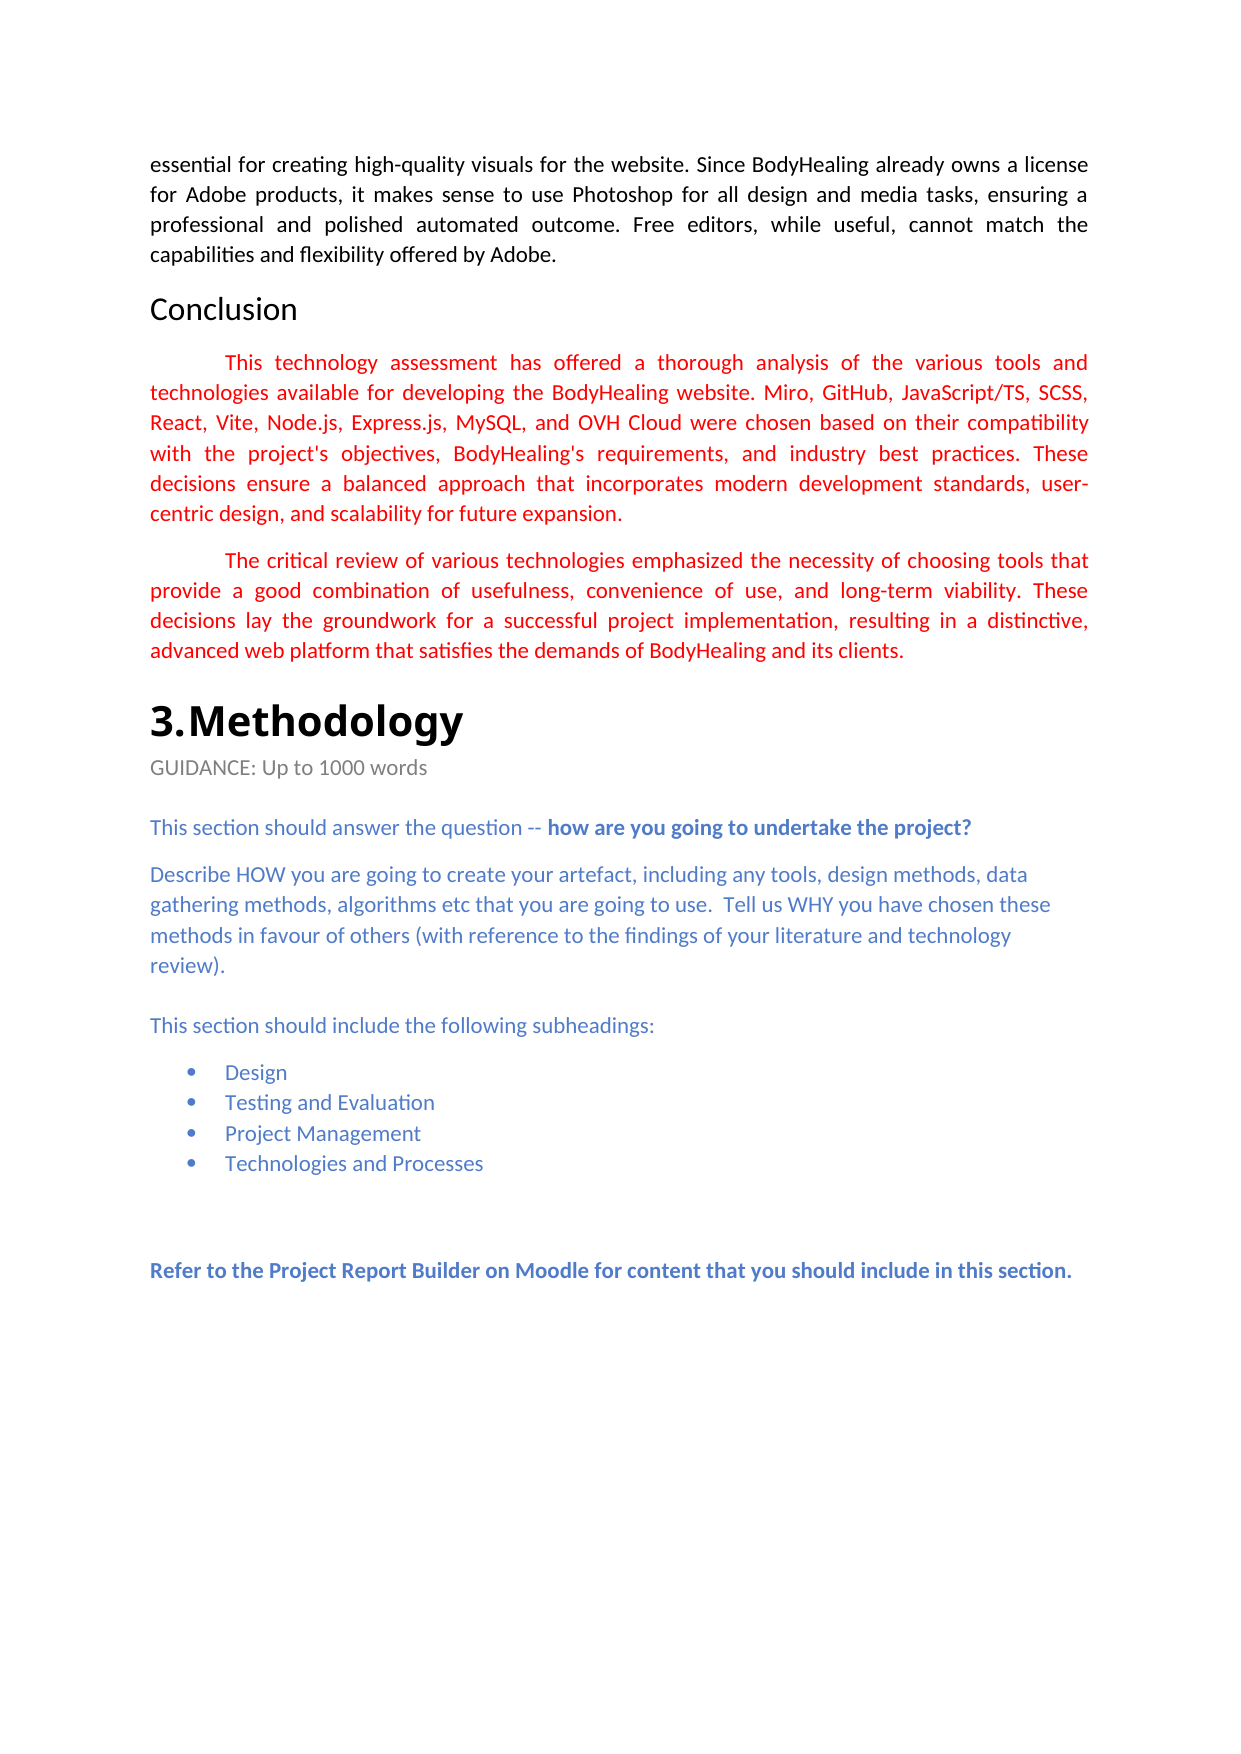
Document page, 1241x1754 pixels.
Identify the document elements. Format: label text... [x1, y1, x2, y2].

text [150, 150, 1090, 269]
list Design [187, 1058, 1090, 1086]
list Project Management [187, 1119, 1090, 1147]
text The critical review of various technologies emphasized the necessity of choosing tools that provide a good combination of usefulness, convenience of use, and long-term viability. These decisions lay the groundwork for a successful project implementation, resulting in a distinctive, advanced web platform that satisfies the demands of BodyHealing and its clients. [150, 546, 1090, 665]
text This section should answer the question -- how are you going to undertake the project? [150, 813, 1090, 842]
list Testing and Evaluation [187, 1088, 1090, 1117]
text This section should include the following subheadings: [150, 1011, 1090, 1039]
text GUIDANCE: Up to 1000 words [150, 753, 1090, 781]
text Describe HOW you are going to create your artefact, including any tools, design methods, data gathering methods, algorithms etc that you are going to use. Tell us WHY you have chosen these methods in favour of others (with reference to the findings of your literature and technology review). [150, 860, 1090, 979]
subtitle Methodology [150, 692, 1090, 749]
list Technologies and Processes [187, 1149, 1090, 1177]
text This technology assessment has offered a thorough analysis of the various tools and technologies available for developing the BodyHealing website. Miro, GitHub, JavaScript/TS, SCSS, React, Vite, Node.js, Express.js, MySQL, and OVH Cloud were chosen based on their compatibility with the project's objectives, BodyHealing's requirements, and industry best practices. These decisions ensure a balanced approach that incorporates modern development standards, user-centric design, and scalability for future expansion. [150, 348, 1090, 527]
text Refer to the Project Report Builder on Moodle for content that you should include in this section. [150, 1226, 1090, 1284]
text Conclusion [150, 287, 1090, 328]
